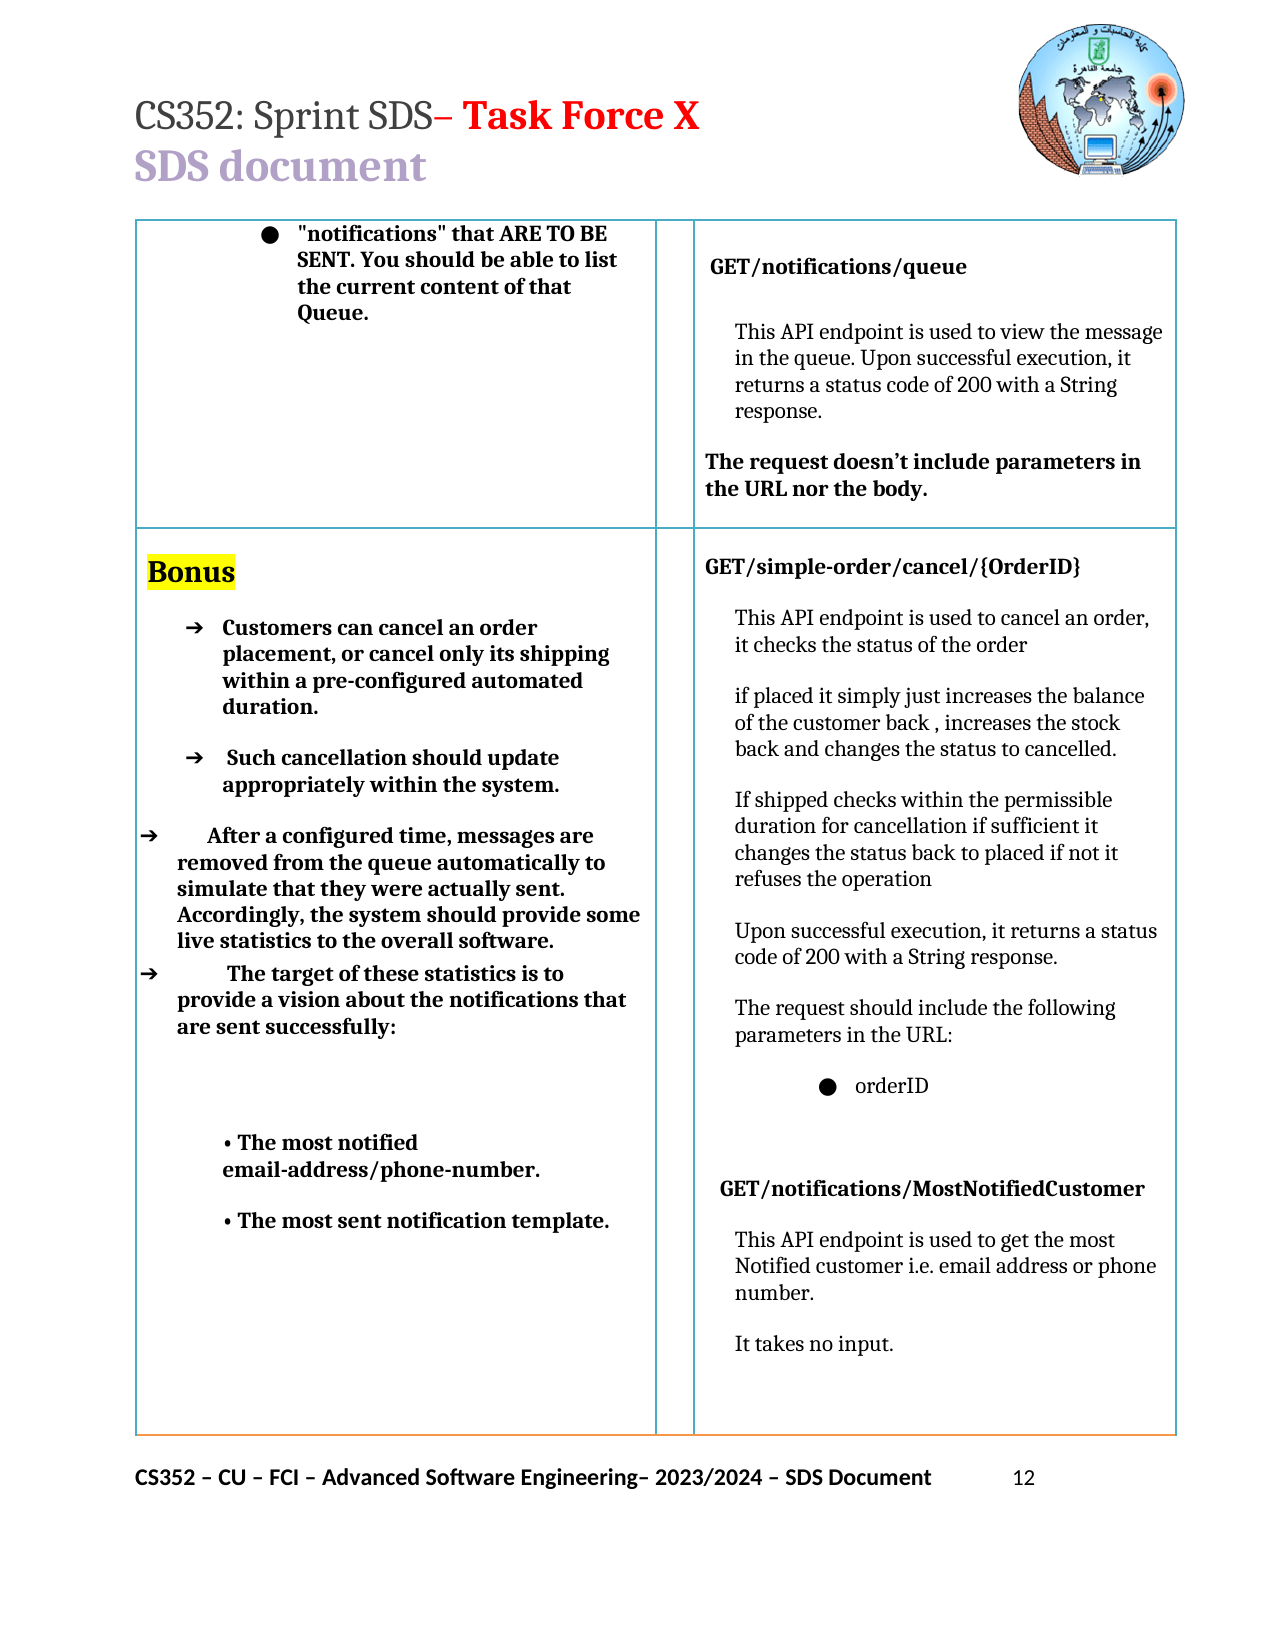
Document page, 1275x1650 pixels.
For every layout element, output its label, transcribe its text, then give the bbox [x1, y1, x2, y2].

table_cell [657, 221, 693, 527]
picture [1018, 24, 1186, 180]
table_cell [657, 529, 693, 1434]
